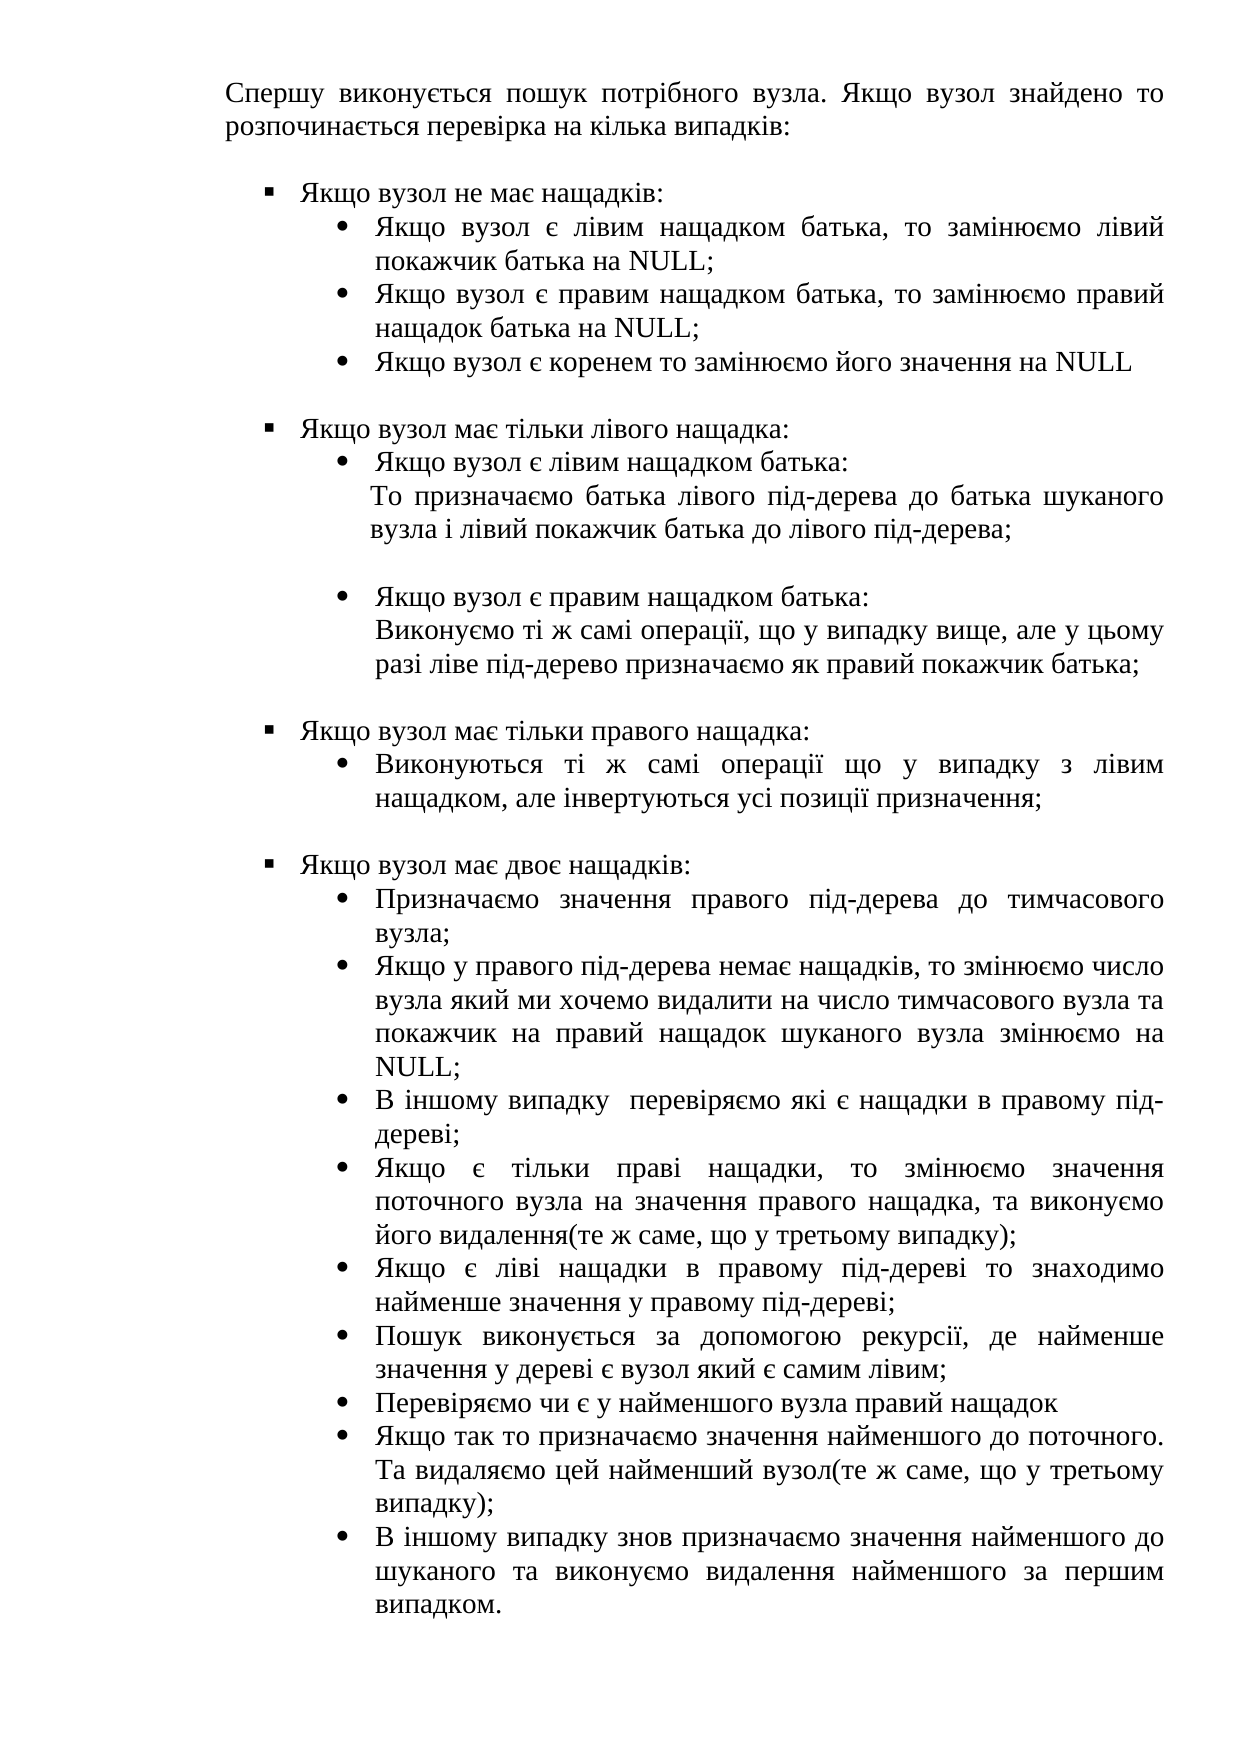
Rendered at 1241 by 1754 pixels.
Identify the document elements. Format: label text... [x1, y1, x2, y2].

list Якщо вузол має двоє нащадків: [262, 847, 1165, 881]
list Якщо вузол є коренем то замінюємо його значення на NULL [337, 344, 1165, 377]
list Якщо є ліві нащадки в правому під-дереві то знаходимо найменше значення у правому під-дереві; [337, 1250, 1165, 1318]
list В іншому випадку знов призначаємо значення найменшого до шуканого та виконуємо видалення найменшого за першим випадком. [337, 1519, 1165, 1620]
list Якщо у правого під-дерева немає нащадків, то змінюємо число вузла який ми хочемо видалити на число тимчасового вузла та покажчик на правий нащадок шуканого вузла змінюємо на NULL; [337, 948, 1165, 1082]
list Якщо вузол є лівим нащадком батька: [337, 444, 1165, 478]
list Виконуються ті ж самі операції що у випадку з лівим нащадком, але інвертуються усі позиції призначення; [337, 747, 1165, 814]
list Пошук виконується за допомогою рекурсії, де найменше значення у дереві є вузол який є самим лівим; [337, 1318, 1165, 1385]
list Якщо вузол не має нащадків: [262, 176, 1165, 209]
list Якщо є тільки праві нащадки, то змінюємо значення поточного вузла на значення правого нащадка, та виконуємо його видалення(те ж саме, що у третьому випадку); [337, 1150, 1165, 1250]
list Якщо вузол має тільки лівого нащадка: [262, 411, 1165, 444]
list Перевіряємо чи є у найменшого вузла правий нащадок [337, 1385, 1165, 1418]
list Якщо вузол є правим нащадком батька: [337, 579, 1165, 612]
list Якщо вузол має тільки правого нащадка: [262, 713, 1165, 747]
list То призначаємо батька лівого під-дерева до батька шуканого вузла і лівий покажчик батька до лівого під-дерева; [370, 478, 1165, 545]
list Якщо вузол є лівим нащадком батька, то замінюємо лівий покажчик батька на NULL; [337, 209, 1165, 276]
list Призначаємо значення правого під-дерева до тимчасового вузла; [337, 881, 1165, 948]
list Виконуємо ті ж самі операції, що у випадку вище, але у цьому разі ліве під-дерево призначаємо як правий покажчик батька; [375, 612, 1165, 679]
list Якщо так то призначаємо значення найменшого до поточного. Та видаляємо цей найменший вузол(те ж саме, що у третьому випадку); [337, 1418, 1165, 1519]
list Спершу виконується пошук потрібного вузла. Якщо вузол знайдено то розпочинається перевірка на кілька випадків: [225, 75, 1165, 142]
list Якщо вузол є правим нащадком батька, то замінюємо правий нащадок батька на NULL; [337, 276, 1165, 344]
list В іншому випадку перевіряємо які є нащадки в правому під-дереві; [337, 1082, 1165, 1150]
